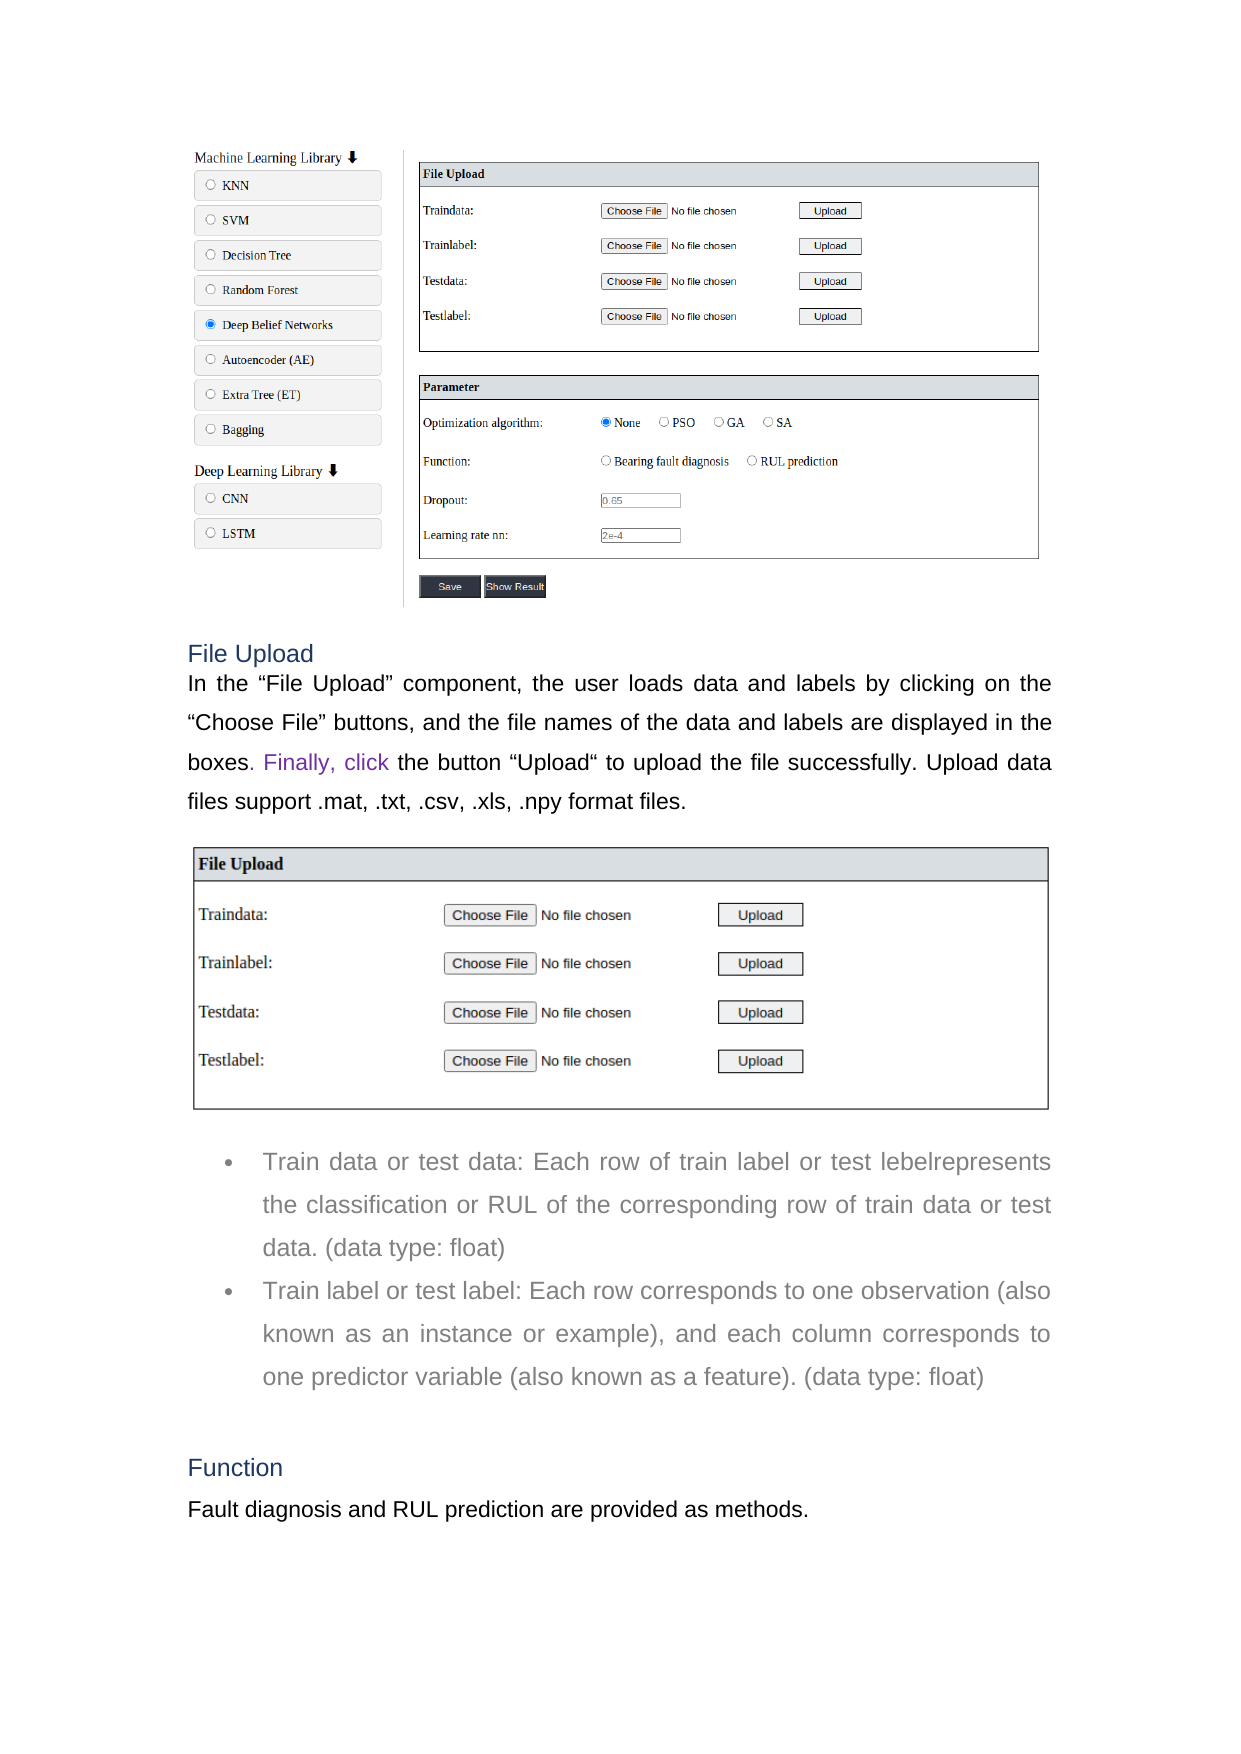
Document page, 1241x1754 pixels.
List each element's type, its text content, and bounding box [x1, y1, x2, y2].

list Train data or test data: Each row of train label or test lebelrepresents the classification or RUL of the corresponding row of train data or test data. (data type: float) [225, 1147, 1053, 1262]
text In the “File Upload” component, the user loads data and labels by clicking on the “Choose File” buttons, and the file names of the data and labels are displayed in the boxes. Finally, click the button “Upload“ to upload the file successfully. Upload data files support .mat, .txt, .csv, .xls, .npy format files. [187, 669, 1053, 814]
list Train label or test label: Each row corresponds to one observation (also known as an instance or example), and each column corresponds to one predictor variable (also known as a feature). (data type: float) [225, 1276, 1053, 1391]
subtitle Function [187, 1453, 1053, 1482]
picture [187, 150, 1052, 607]
picture [188, 844, 1053, 1115]
subtitle File Upload [187, 638, 1053, 667]
text Fault diagnosis and RUL prediction are provided as methods. [187, 1496, 1053, 1522]
